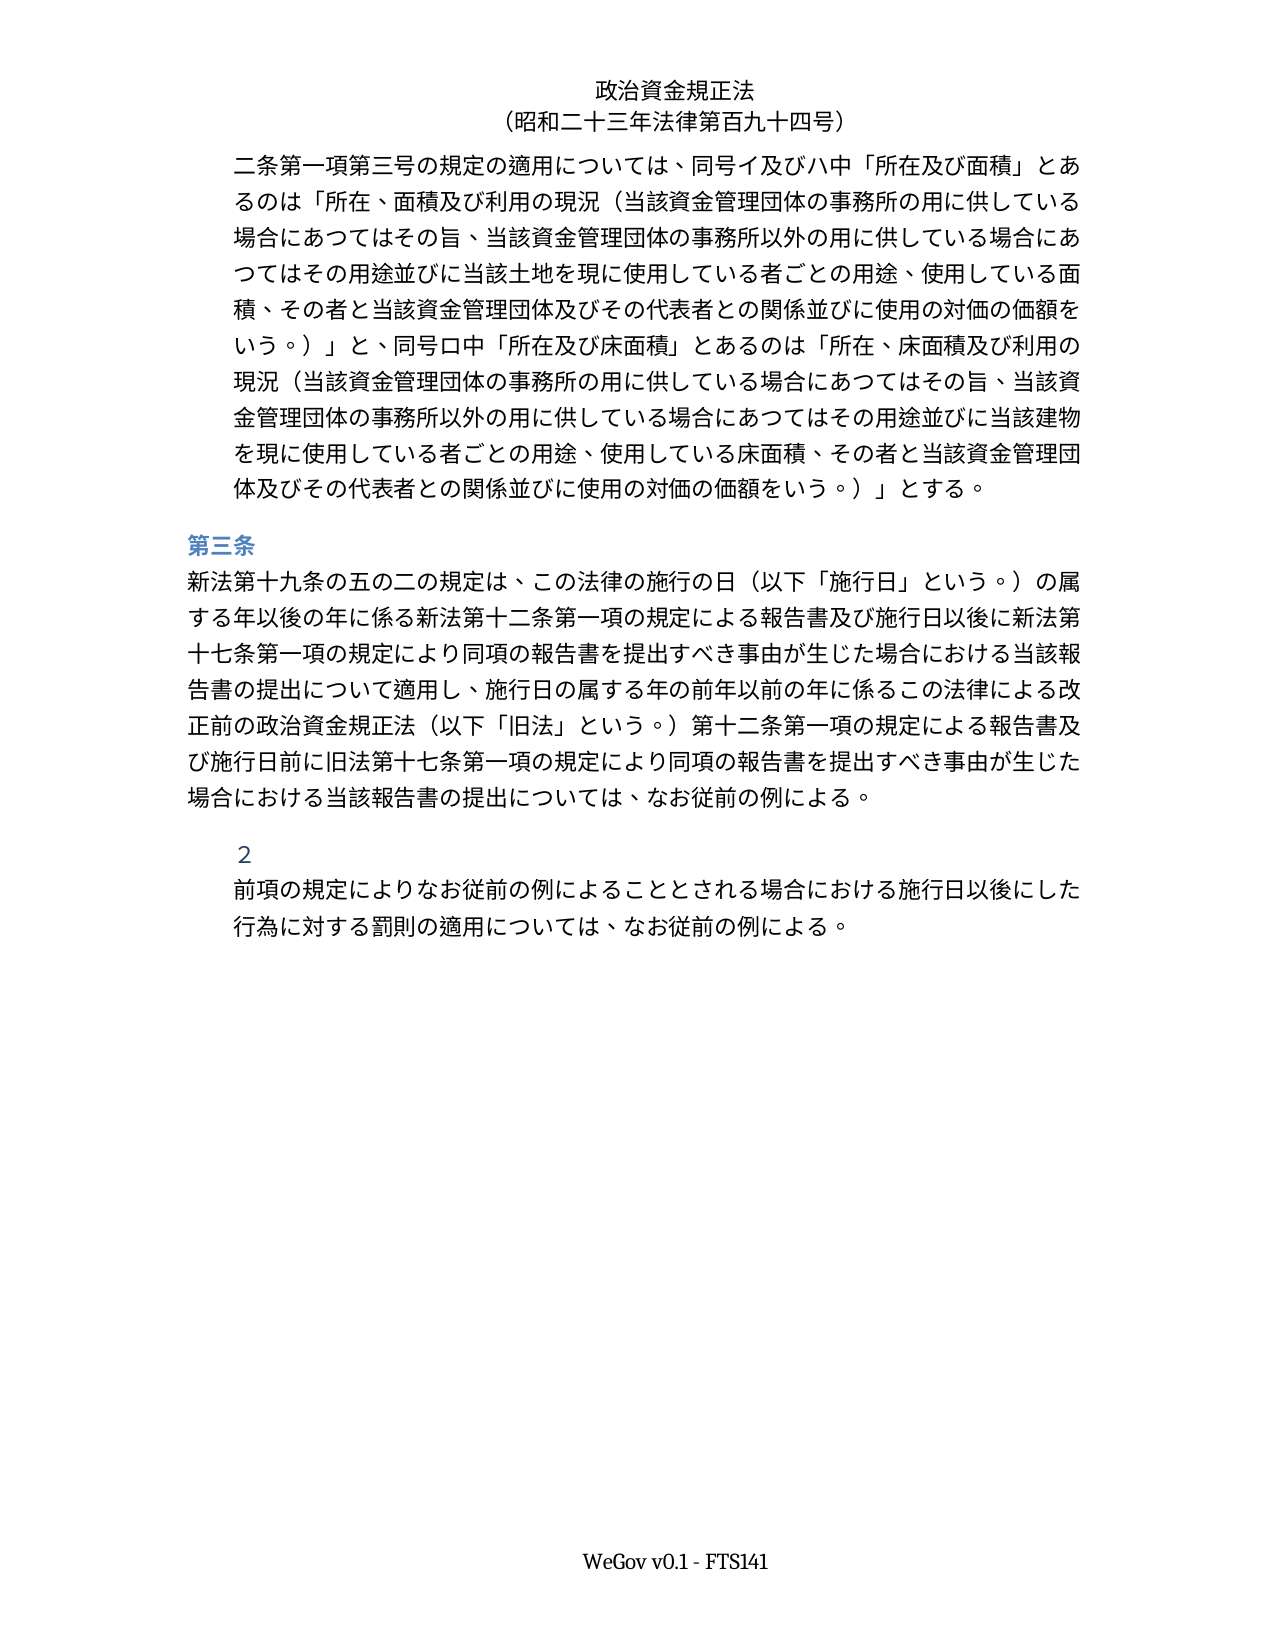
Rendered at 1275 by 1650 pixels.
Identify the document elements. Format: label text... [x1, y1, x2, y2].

text 前項の規定によりなお従前の例によることとされる場合における施行日以後にした行為に対する罰則の適用については、なお従前の例による。 [233, 874, 1087, 942]
text 新法第十九条の五の二の規定は、この法律の施行の日（以下「施行日」という。）の属する年以後の年に係る新法第十二条第一項の規定による報告書及び施行日以後に新法第十七条第一項の規定により同項の報告書を提出すべき事由が生じた場合における当該報告書の提出について適用し、施行日の属する年の前年以前の年に係るこの法律による改正前の政治資金規正法（以下「旧法」という。）第十二条第一項の規定による報告書及び施行日前に旧法第十七条第一項の規定により同項の報告書を提出すべき事由が生じた場合における当該報告書の提出については、なお従前の例による。 [187, 566, 1087, 813]
subtitle 第三条 [187, 530, 1087, 561]
subtitle ２ [233, 838, 1087, 870]
